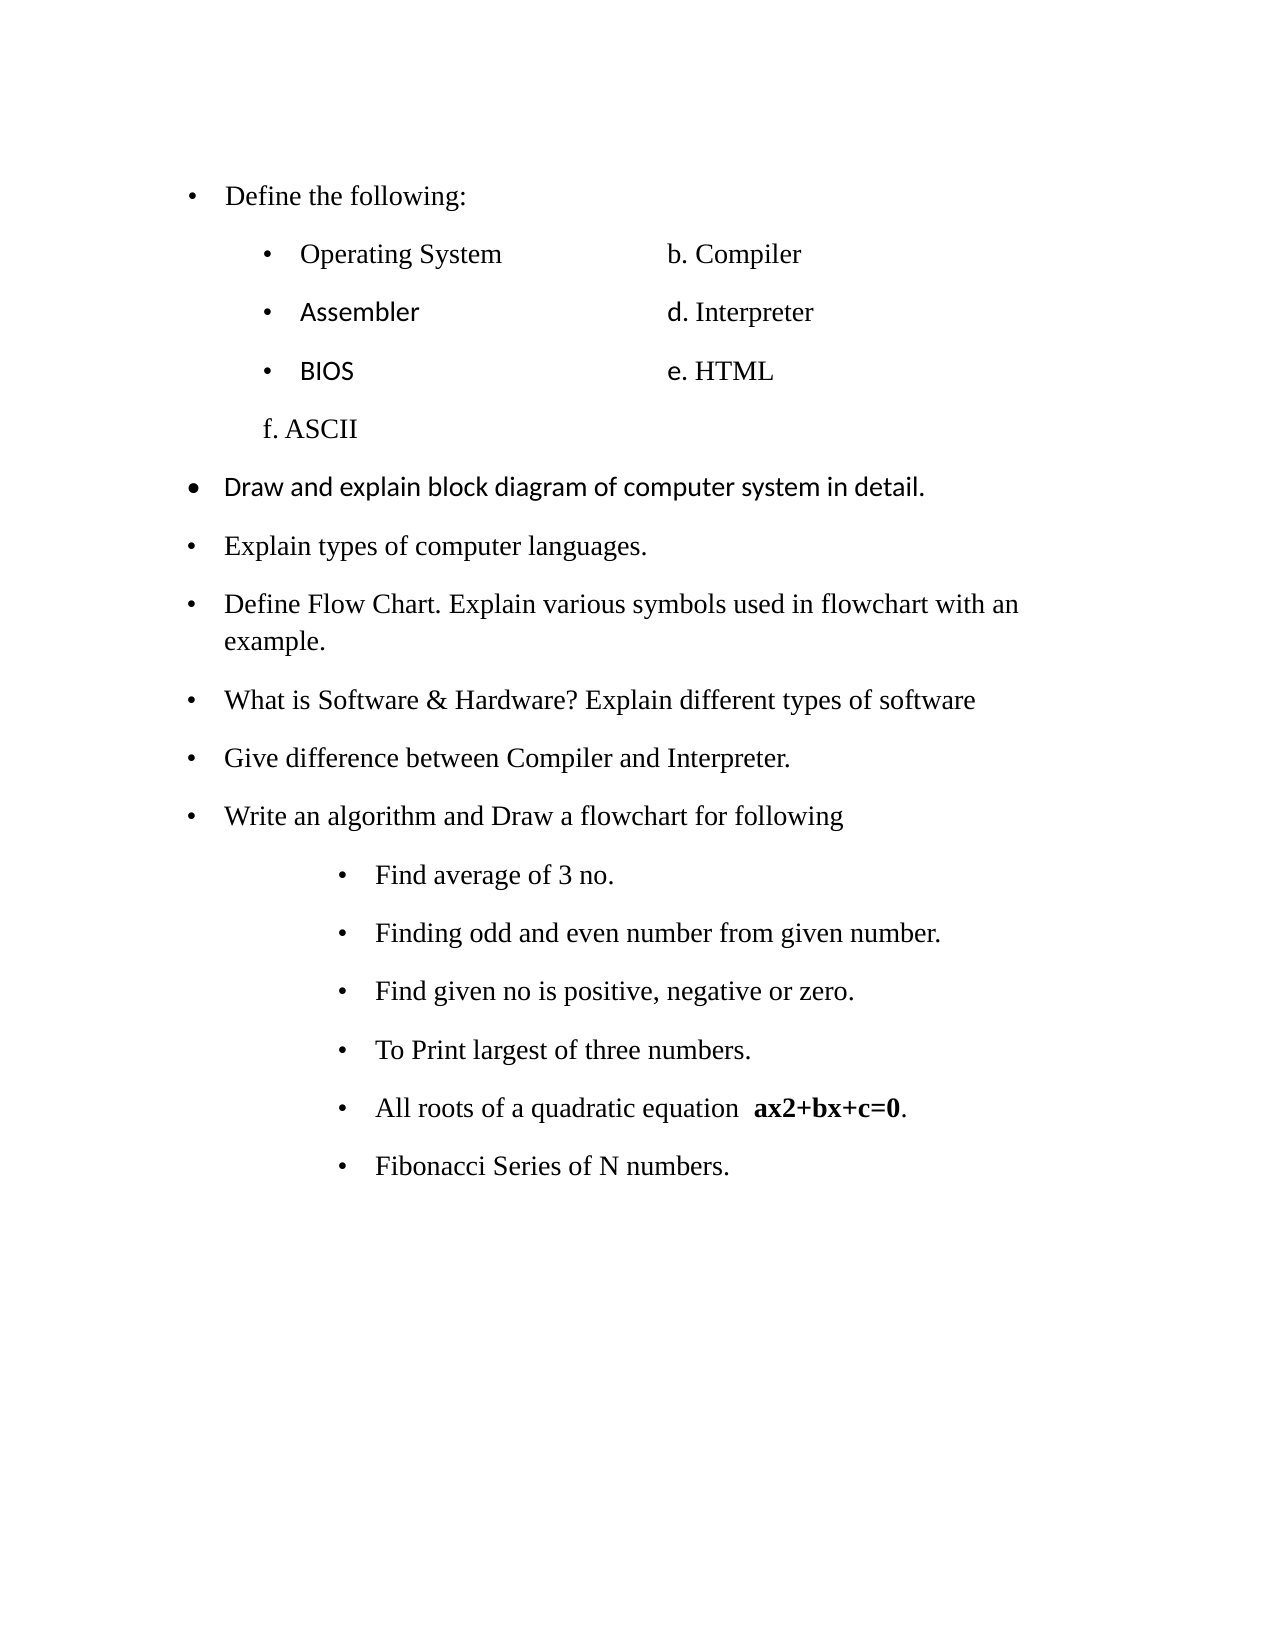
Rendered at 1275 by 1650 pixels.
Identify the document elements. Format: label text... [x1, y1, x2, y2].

list Finding odd and even number from given number. [337, 912, 1125, 950]
list Define the following: [187, 175, 1125, 212]
text f. ASCII [187, 408, 1125, 446]
list Fibonacci Series of N numbers. [337, 1146, 1125, 1183]
list Give difference between Compiler and Interpreter. [186, 737, 1125, 775]
list Find average of 3 no. [337, 854, 1125, 892]
list Operating System b. Compiler [262, 233, 1125, 271]
list Assembler d. Interpreter [262, 292, 1125, 329]
list Define Flow Chart. Explain various symbols used in flowchart with an example. [186, 583, 1125, 658]
list All roots of a quadratic equation ax2+bx+c=0. [337, 1087, 1125, 1125]
list To Print largest of three numbers. [337, 1029, 1125, 1067]
list What is Software & Hardware? Explain different types of software [186, 679, 1125, 717]
list BIOS e. HTML [262, 350, 1125, 387]
list Find given no is positive, negative or zero. [337, 971, 1125, 1008]
list Explain types of computer languages. [186, 525, 1125, 562]
list Write an algorithm and Draw a flowchart for following [186, 796, 1125, 833]
list Draw and explain block diagram of computer system in detail. [186, 467, 1125, 504]
